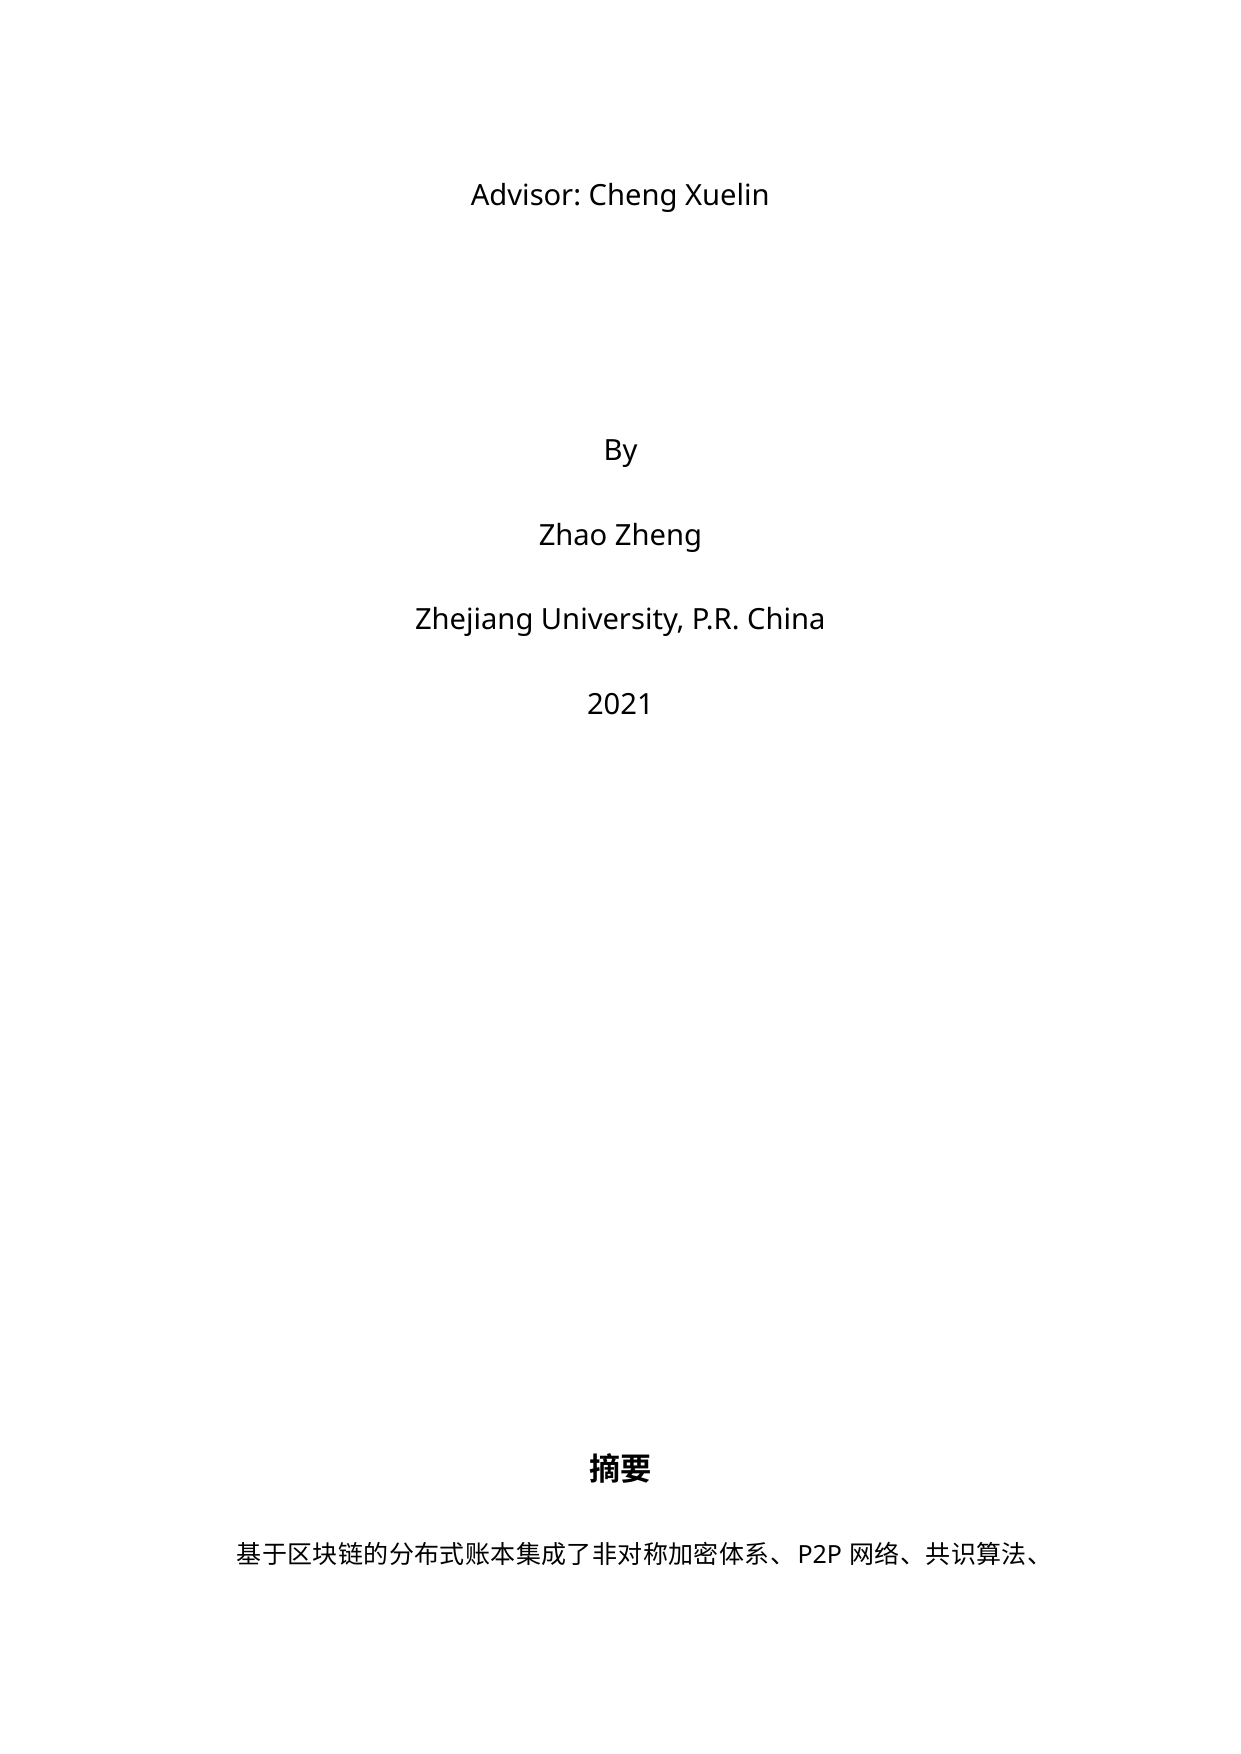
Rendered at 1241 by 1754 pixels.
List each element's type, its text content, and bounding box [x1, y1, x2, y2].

text 摘要 [187, 1434, 1053, 1499]
text Advisor: Cheng Xuelin [187, 162, 1053, 227]
text 2021 [187, 671, 1053, 736]
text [187, 1521, 1053, 1586]
text By [187, 416, 1053, 481]
text Zhejiang University, P.R. China [187, 586, 1053, 651]
text Zhao Zheng [187, 501, 1053, 566]
